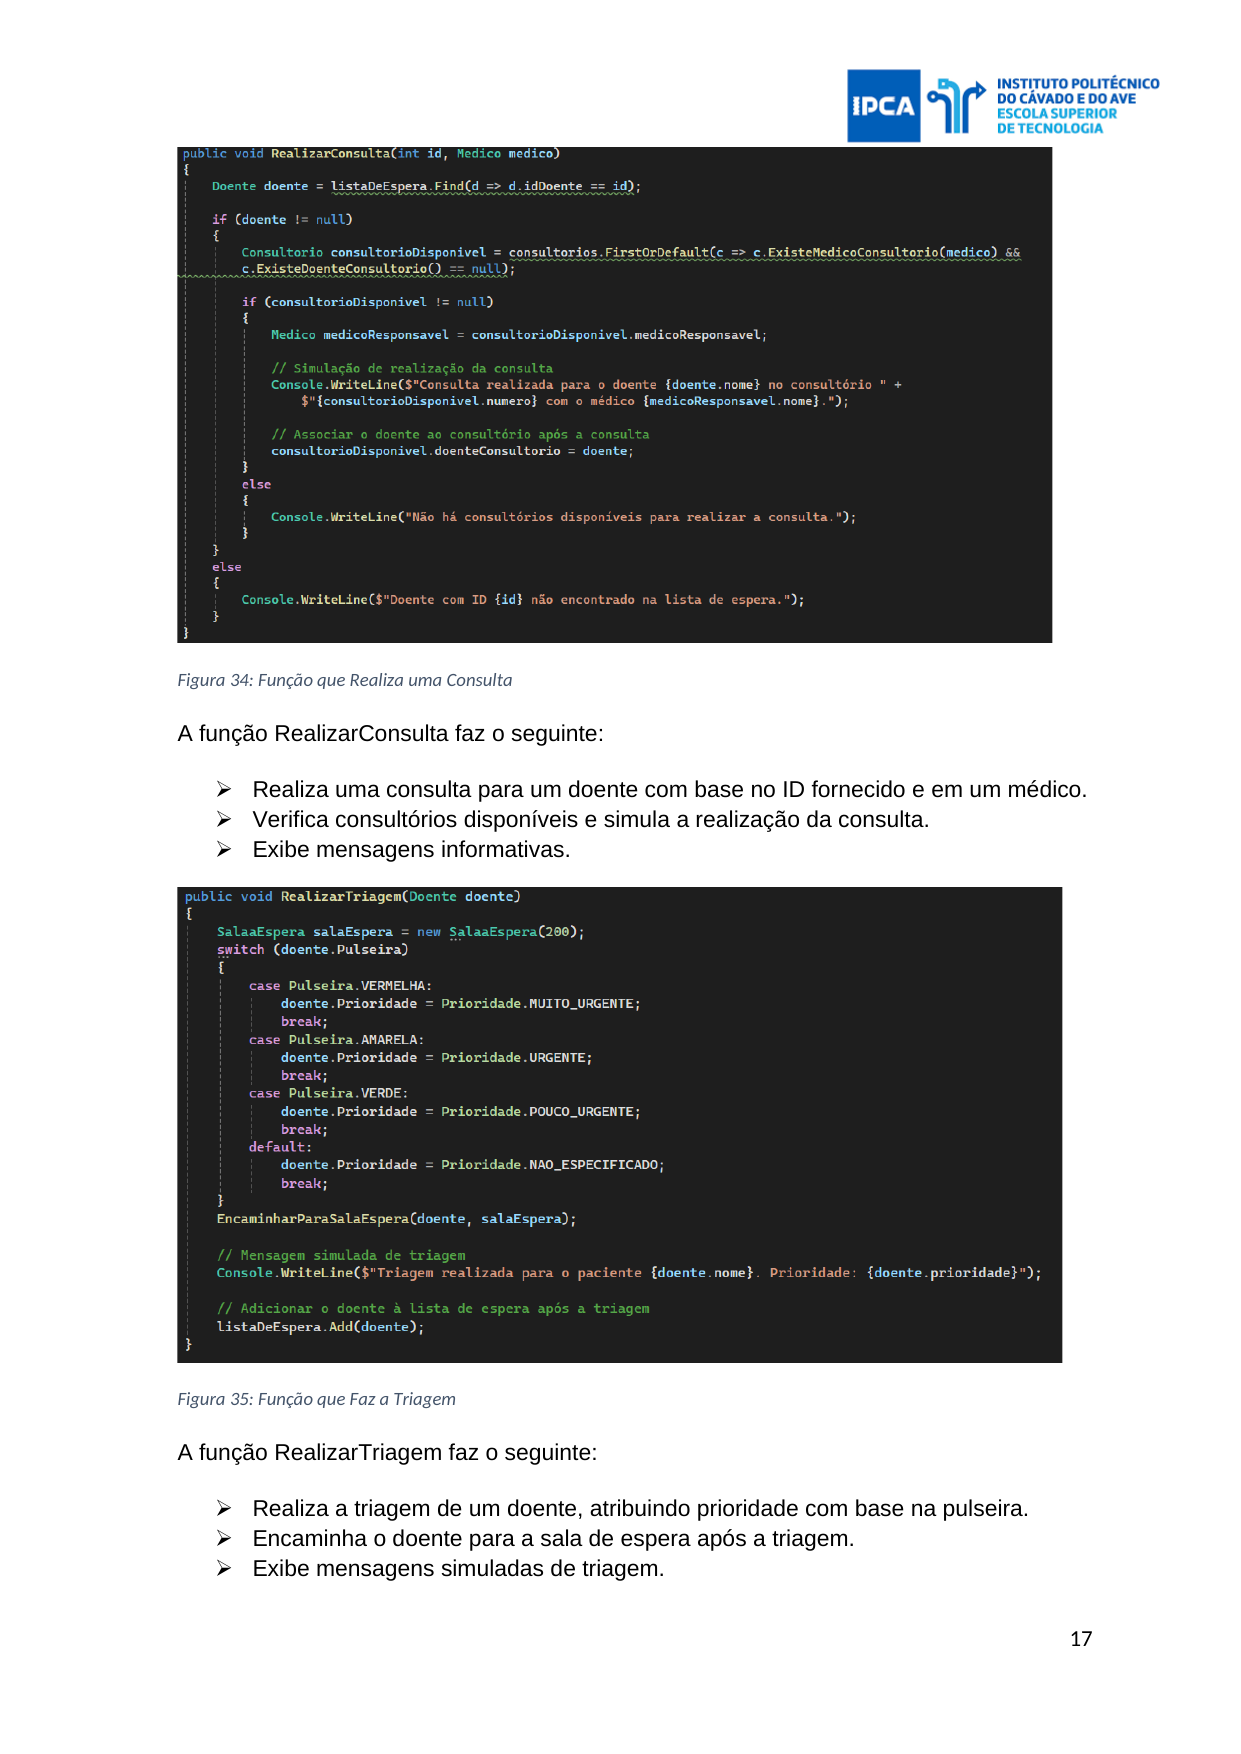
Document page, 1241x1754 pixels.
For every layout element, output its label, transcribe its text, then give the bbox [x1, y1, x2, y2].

text A função RealizarTriagem faz o seguinte: [177, 1439, 1092, 1466]
text A função RealizarConsulta faz o seguinte: [177, 720, 1092, 746]
list Exibe mensagens informativas. [215, 836, 1092, 862]
picture [177, 65, 1166, 643]
picture [177, 887, 1063, 1363]
list Realiza uma consulta para um doente com base no ID fornecido e em um médico. [215, 776, 1092, 802]
list Realiza a triagem de um doente, atribuindo prioridade com base na pulseira. [215, 1495, 1092, 1521]
list Encaminha o doente para a sala de espera após a triagem. [215, 1525, 1092, 1551]
list Verifica consultórios disponíveis e simula a realização da consulta. [215, 806, 1092, 832]
list Exibe mensagens simuladas de triagem. [215, 1555, 1092, 1582]
